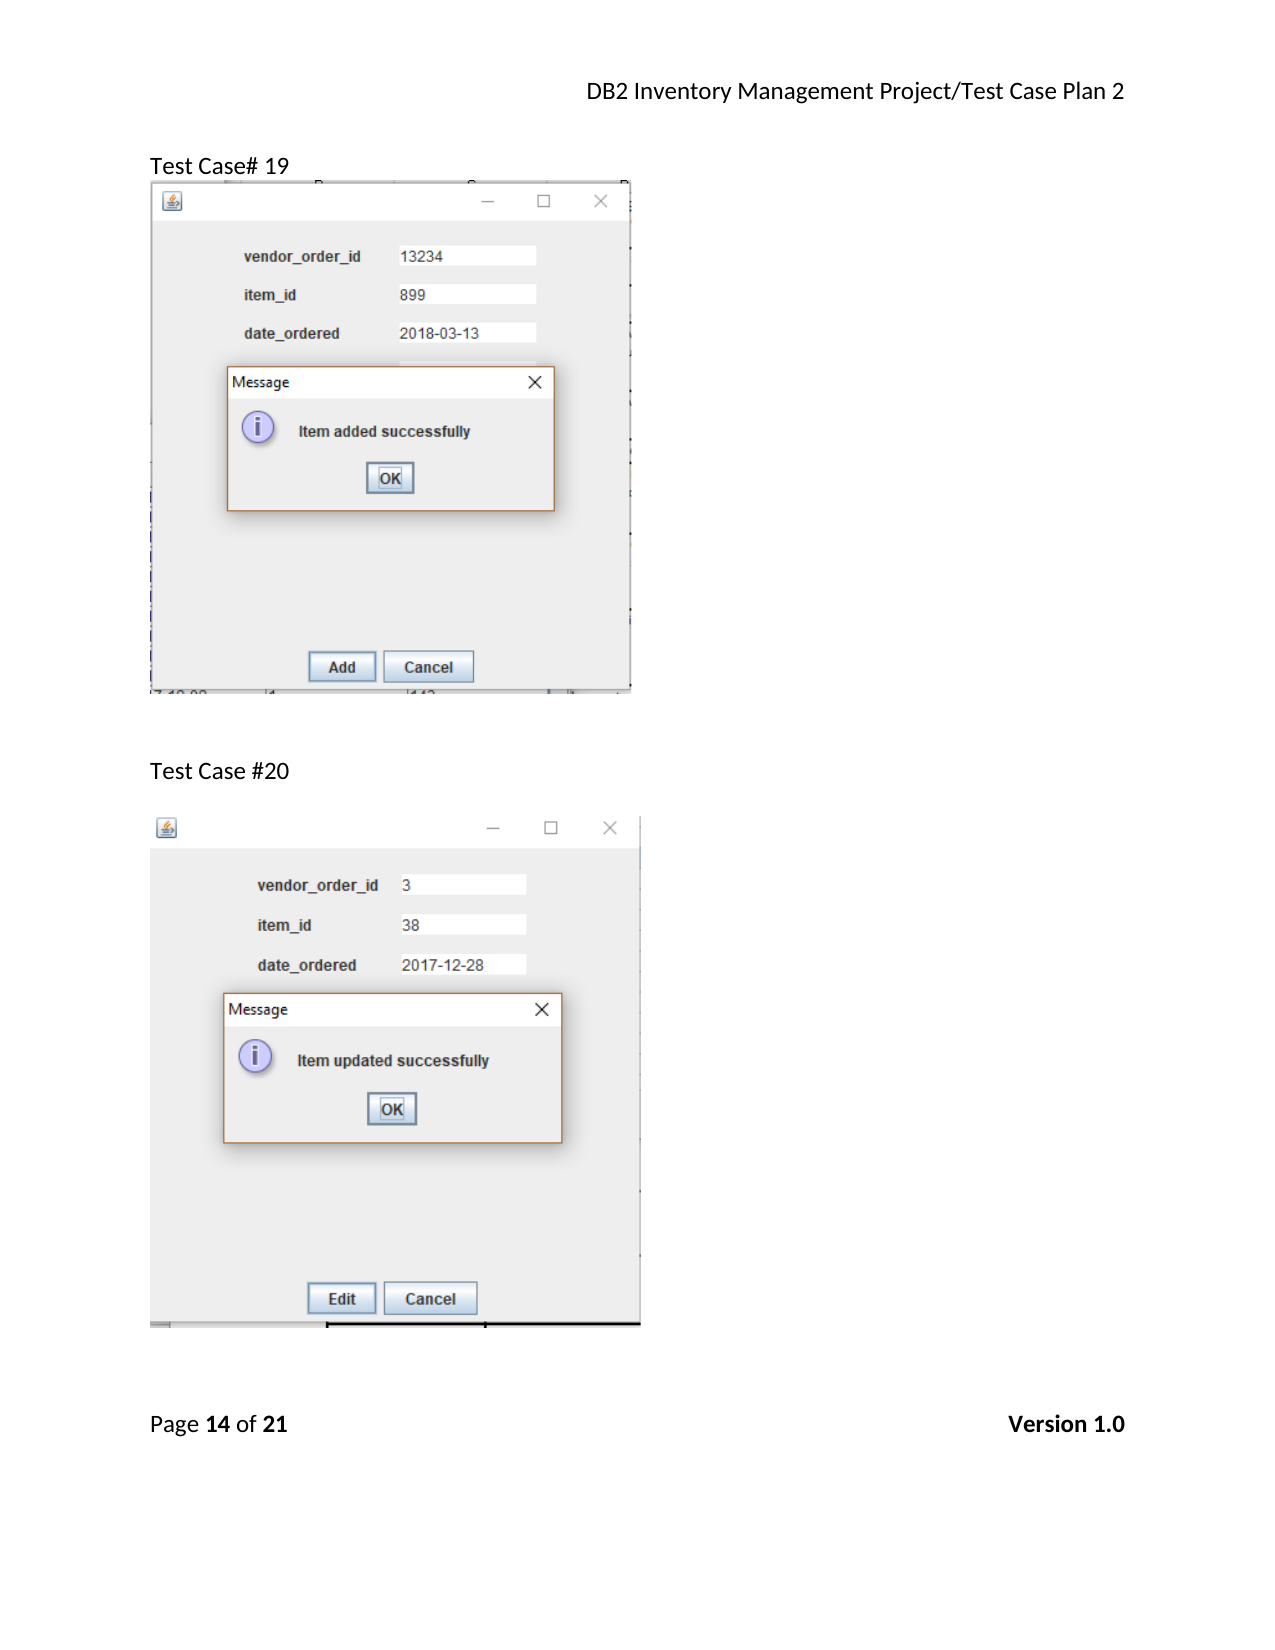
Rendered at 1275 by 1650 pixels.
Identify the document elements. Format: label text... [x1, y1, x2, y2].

text Test Case #20 [150, 755, 1125, 786]
picture [150, 180, 632, 694]
picture [150, 816, 641, 1328]
text Test Case# 19 [150, 150, 1125, 181]
